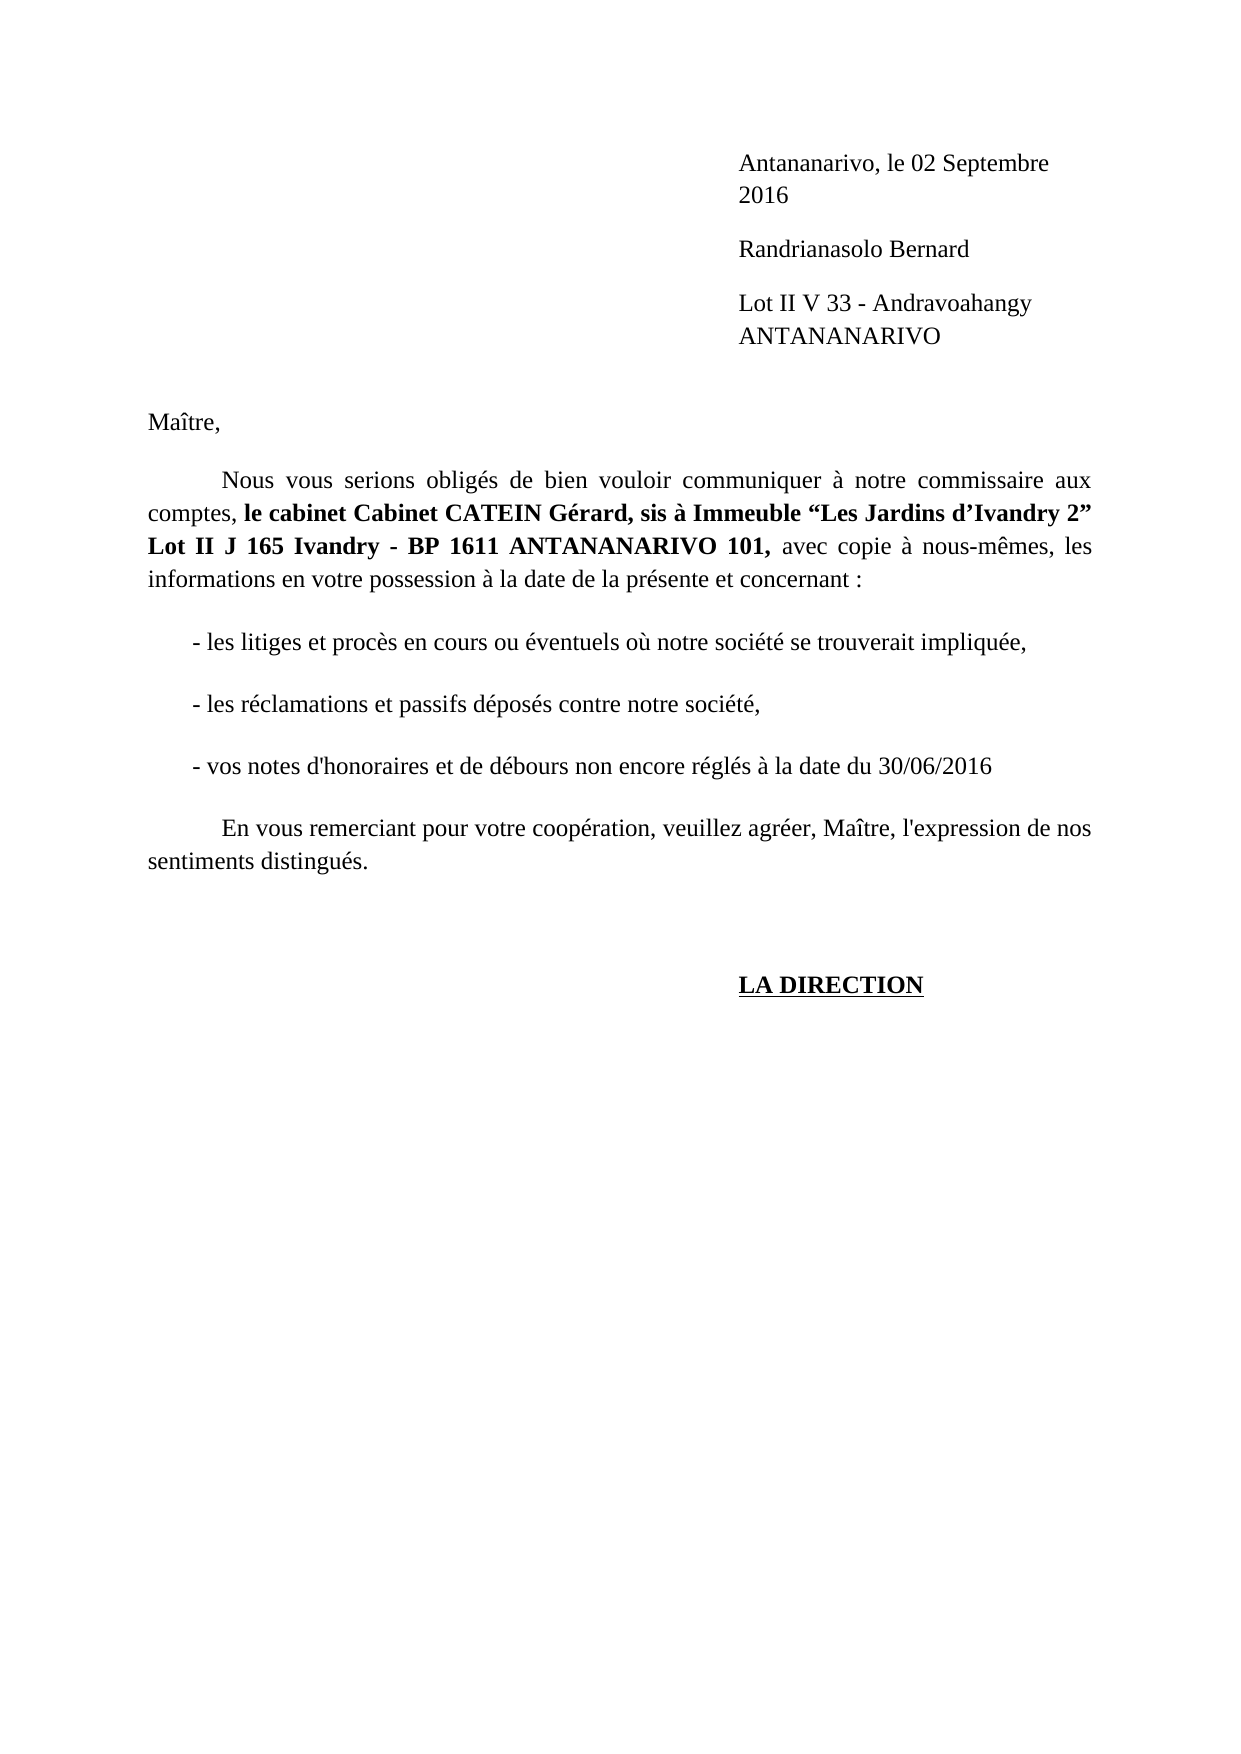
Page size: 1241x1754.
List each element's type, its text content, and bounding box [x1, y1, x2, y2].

text Lot II V 33 - Andravoahangy ANTANANARIVO [738, 288, 1093, 382]
text - les réclamations et passifs déposés contre notre société, [148, 689, 1093, 717]
text En vous remerciant pour votre coopération, veuillez agréer, Maître, l'expression de nos sentiments distingués. [148, 813, 1093, 875]
text Antananarivo, le 02 Septembre 2016 [738, 148, 1093, 209]
text - vos notes d'honoraires et de débours non encore réglés à la date du 30/06/2016 [148, 751, 1093, 780]
text Nous vous serions obligés de bien vouloir communiquer à notre commissaire aux comptes, le cabinet Cabinet CATEIN Gérard, sis à Immeuble “Les Jardins d’Ivandry 2” Lot II J 165 Ivandry - BP 1611 ANTANANARIVO 101, avec copie à nous-mêmes, les informations en votre possession à la date de la présente et concernant : [148, 465, 1093, 593]
text - les litiges et procès en cours ou éventuels où notre société se trouverait impliquée, [148, 627, 1093, 655]
text Maître, [148, 407, 1093, 436]
subtitle LA DIRECTION [738, 971, 1093, 999]
text Randrianasolo Bernard [738, 234, 1093, 263]
